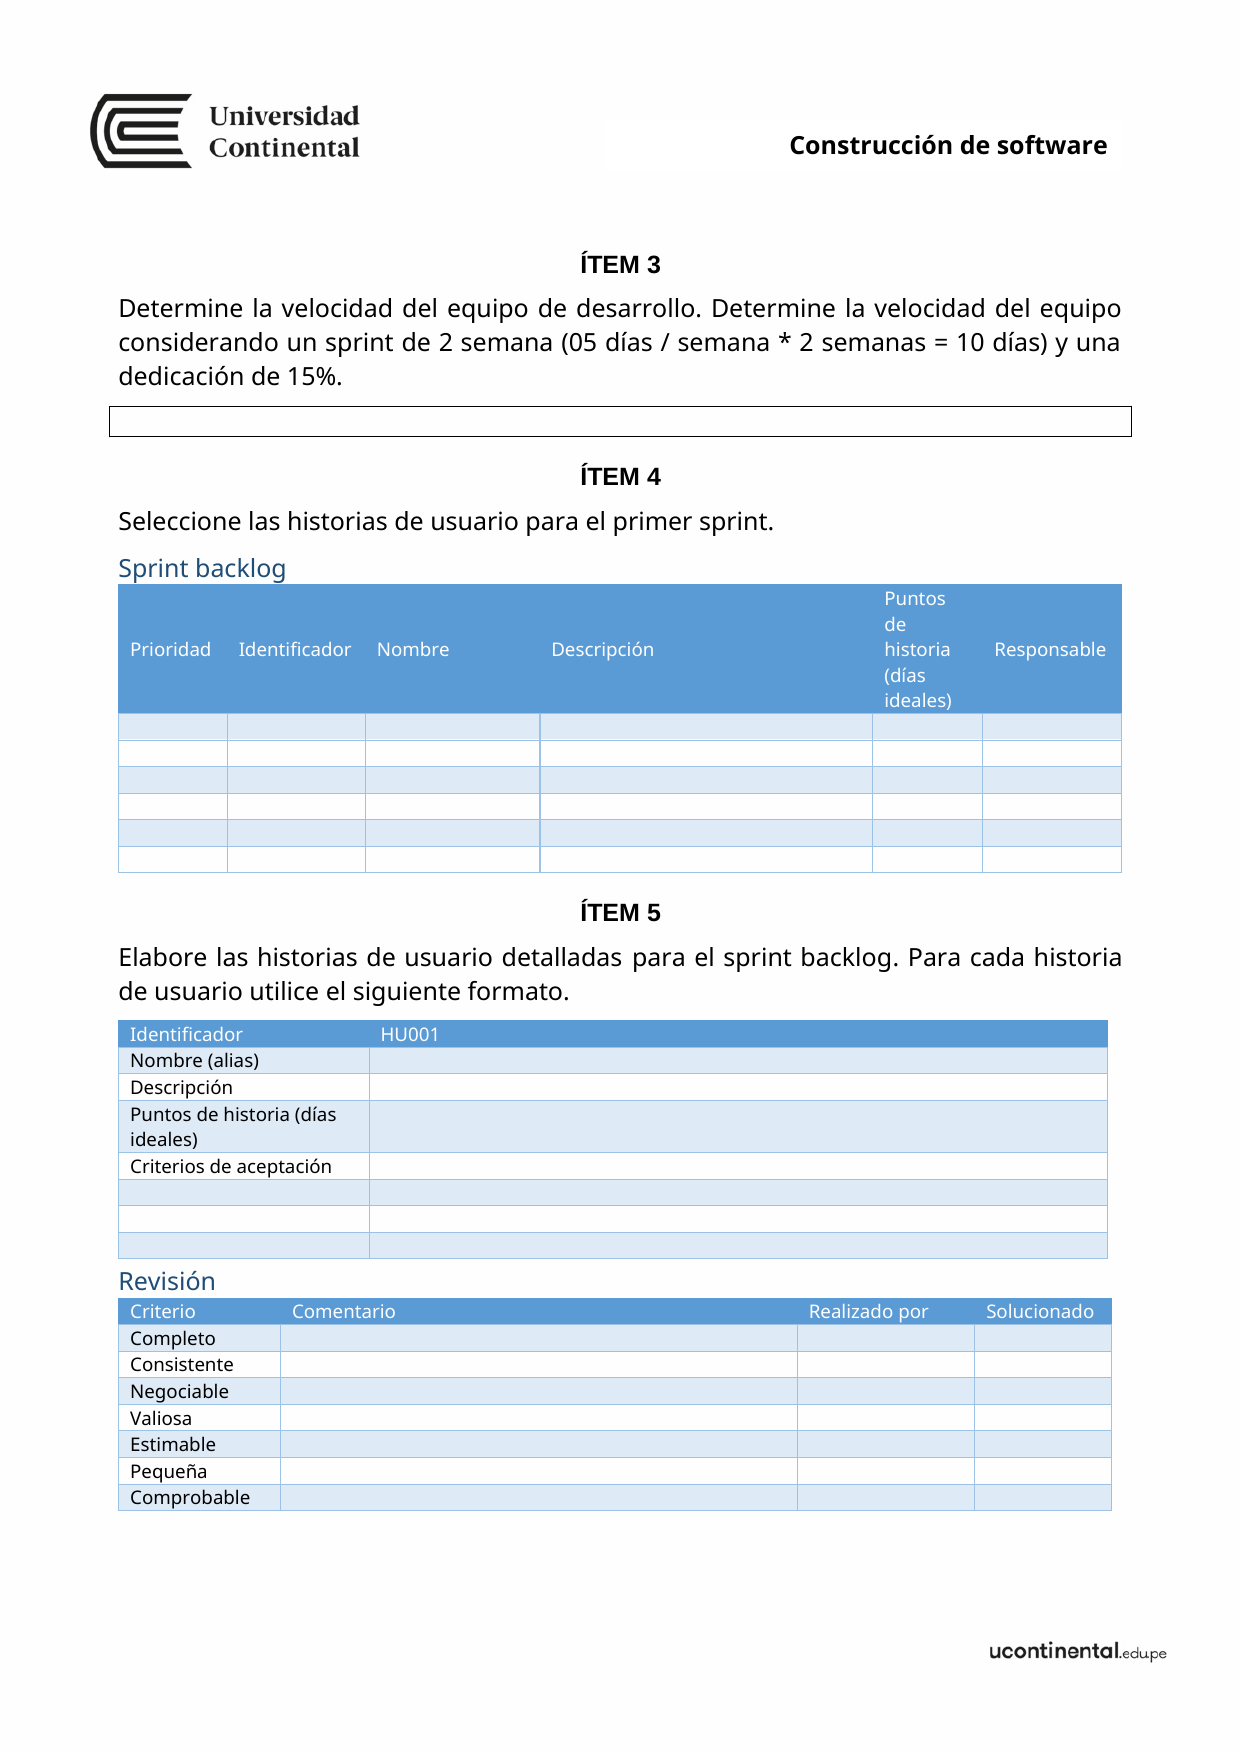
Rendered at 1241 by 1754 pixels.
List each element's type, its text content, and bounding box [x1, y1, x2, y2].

table_cell [119, 1233, 369, 1258]
table_cell [228, 820, 365, 846]
table_cell [366, 767, 539, 793]
table_cell [541, 820, 872, 846]
table_cell Consistente [119, 1352, 280, 1377]
table_cell Puntos de historia (días ideales) [119, 1101, 369, 1152]
table_cell [975, 1405, 1111, 1430]
table_cell [798, 1431, 974, 1457]
table_cell [370, 1153, 1107, 1178]
table_cell [983, 820, 1121, 846]
table_cell [370, 1048, 1107, 1073]
table_cell [983, 767, 1121, 793]
table_cell Comprobable [119, 1485, 280, 1510]
table_cell [366, 847, 539, 872]
table_cell [366, 714, 539, 739]
table_cell [281, 1431, 797, 1457]
table_cell [798, 1352, 974, 1377]
table_cell [366, 794, 539, 819]
table_cell [975, 1458, 1111, 1483]
table_cell [370, 1180, 1107, 1205]
subtitle Ítem tres [118, 250, 1123, 278]
table_header HU001 [370, 1021, 1107, 1047]
table_cell [983, 794, 1121, 819]
table_cell Completo [119, 1325, 280, 1351]
table_cell [119, 714, 227, 739]
table_cell [228, 794, 365, 819]
table_cell [873, 714, 982, 739]
table_cell [541, 794, 872, 819]
table_cell [228, 767, 365, 793]
table_cell Valiosa [119, 1405, 280, 1430]
table_cell [975, 1352, 1111, 1377]
table_cell [370, 1101, 1107, 1152]
table_cell Estimable [119, 1431, 280, 1457]
table_cell [873, 847, 982, 872]
table_cell [228, 741, 365, 766]
table_cell [798, 1325, 974, 1351]
table_header Identificador [119, 1021, 369, 1047]
subtitle Ítem cuatro [118, 462, 1123, 491]
text Elabore las historias de usuario detalladas para el sprint backlog. Para cada historia de usuario utilice el siguiente formato. [118, 939, 1123, 1008]
table_cell [975, 1378, 1111, 1404]
table_cell [873, 741, 982, 766]
table_cell [975, 1431, 1111, 1457]
table_cell [281, 1405, 797, 1430]
table_header Solucionado [975, 1299, 1111, 1324]
table_header Responsable [983, 585, 1121, 713]
table_cell Pequeña [119, 1458, 280, 1483]
table_cell Negociable [119, 1378, 280, 1404]
table_cell [975, 1485, 1111, 1510]
table_header Comentario [281, 1299, 797, 1324]
table_cell [541, 767, 872, 793]
subtitle Ítem cinco [118, 898, 1123, 927]
table_cell [366, 820, 539, 846]
table_header Criterio [119, 1299, 280, 1324]
table_cell [281, 1325, 797, 1351]
table_cell [119, 847, 227, 872]
table_header Puntos de historia (días ideales) [873, 585, 982, 713]
table_cell Nombre (alias) [119, 1048, 369, 1073]
table_header Descripción [541, 585, 872, 713]
table_cell [873, 767, 982, 793]
table_cell [228, 847, 365, 872]
table_cell [370, 1074, 1107, 1100]
table_cell [119, 741, 227, 766]
text Seleccione las historias de usuario para el primer sprint. [118, 504, 1123, 538]
table_cell [983, 714, 1121, 739]
table_cell [873, 820, 982, 846]
table_cell [541, 847, 872, 872]
table_cell [281, 1352, 797, 1377]
table_cell [541, 741, 872, 766]
table_cell [798, 1485, 974, 1510]
table_cell [975, 1325, 1111, 1351]
table_cell [798, 1458, 974, 1483]
table_header Realizado por [798, 1299, 974, 1324]
picture [0, 0, 1241, 1752]
table_cell [119, 1206, 369, 1232]
table_header Prioridad [119, 585, 227, 713]
table_cell [798, 1405, 974, 1430]
table_cell [281, 1378, 797, 1404]
table_cell [119, 794, 227, 819]
table_cell [873, 794, 982, 819]
table_cell [983, 741, 1121, 766]
subtitle Sprint backlog [118, 550, 1123, 584]
table_cell Criterios de aceptación [119, 1153, 369, 1178]
table_cell [228, 714, 365, 739]
table_cell Descripción [119, 1074, 369, 1100]
table_header Identificador [228, 585, 365, 713]
table_header Nombre [366, 585, 539, 713]
table_cell [983, 847, 1121, 872]
table_cell [370, 1206, 1107, 1232]
subtitle Revisión [118, 1263, 1123, 1297]
table_cell [541, 714, 872, 739]
text Determine la velocidad del equipo de desarrollo. Determine la velocidad del equipo considerando un sprint de 2 semana (05 días / semana * 2 semanas = 10 días) y una dedicación de 15%. [118, 291, 1123, 393]
table_cell [281, 1458, 797, 1483]
table_cell [798, 1378, 974, 1404]
table_cell [119, 1180, 369, 1205]
table_cell [119, 767, 227, 793]
table_cell [370, 1233, 1107, 1258]
table_cell [119, 820, 227, 846]
table_cell [366, 741, 539, 766]
table_cell [281, 1485, 797, 1510]
